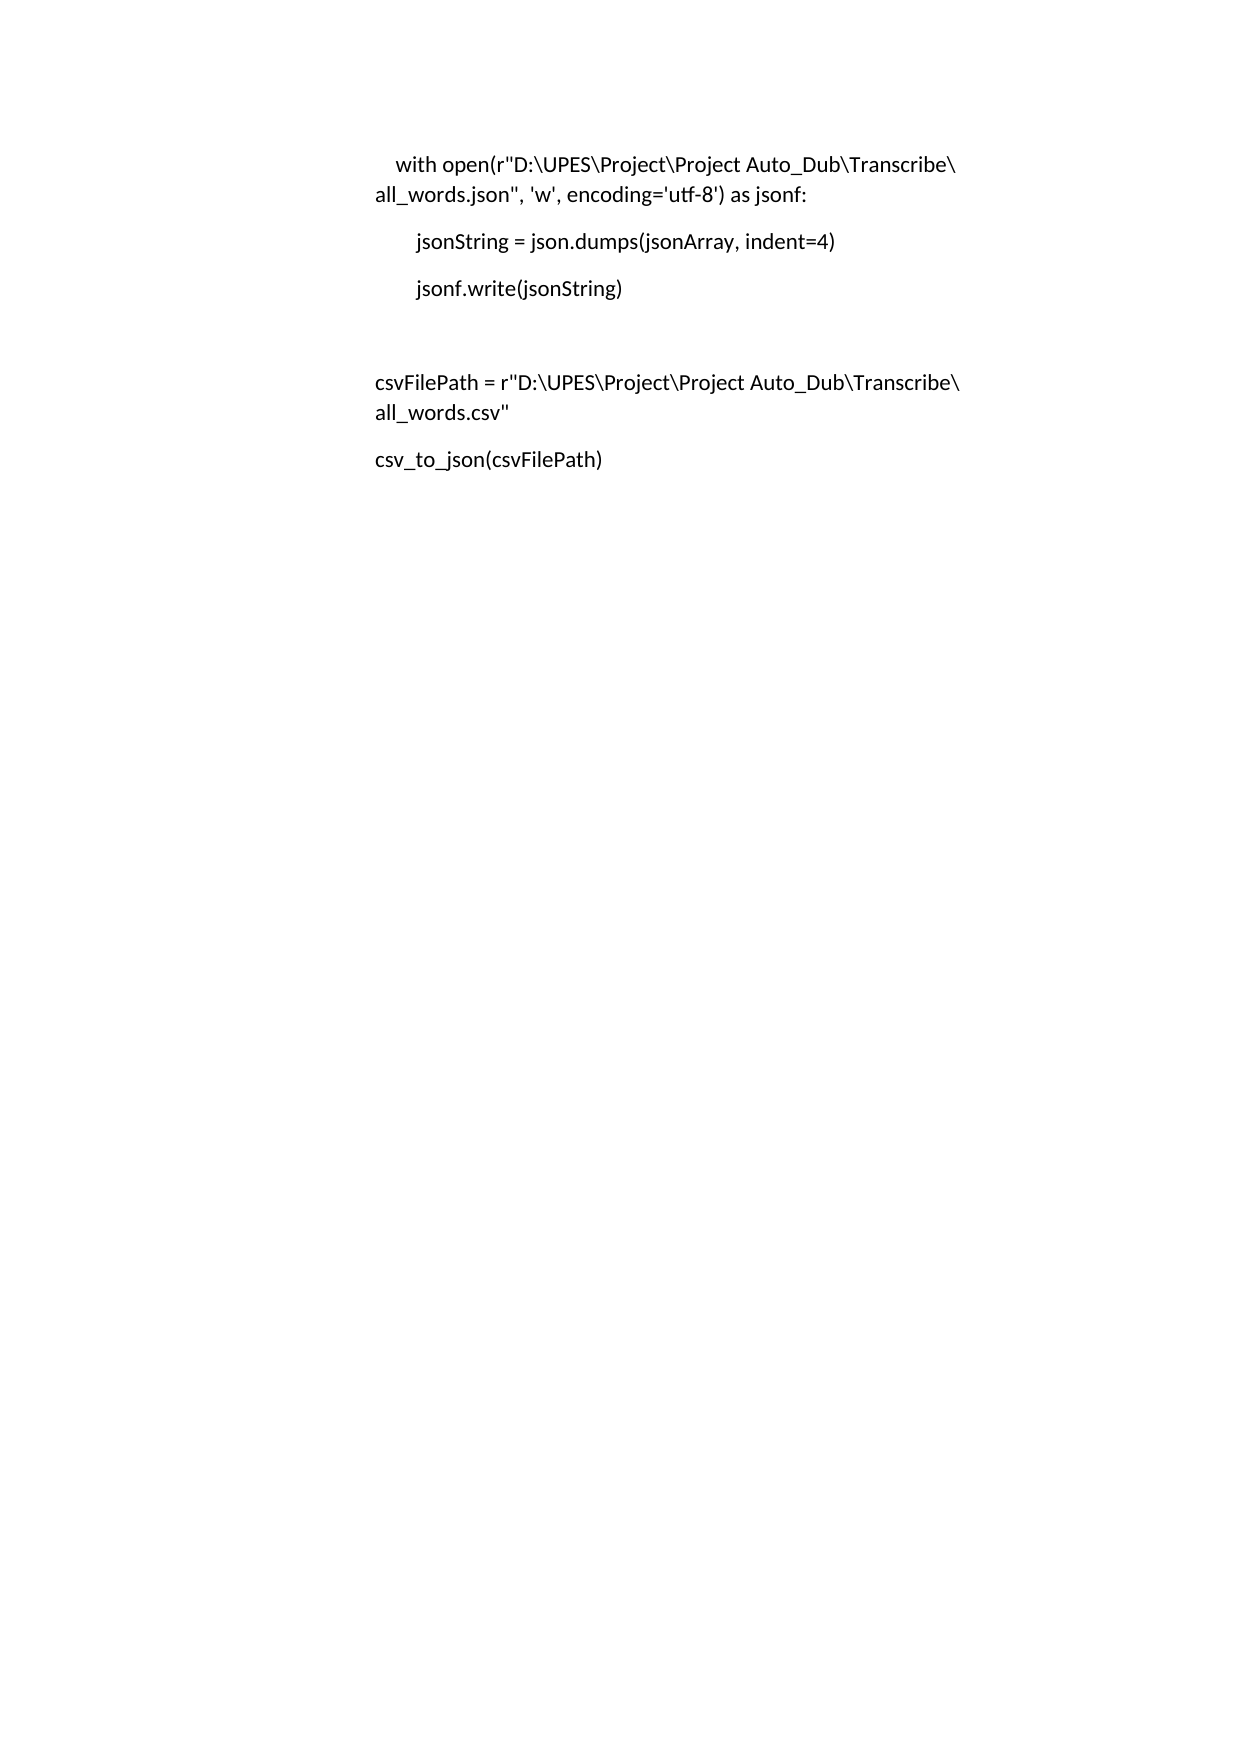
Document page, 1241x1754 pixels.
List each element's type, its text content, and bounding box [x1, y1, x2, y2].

text jsonf.write(jsonString) [375, 274, 1090, 302]
text with open(r"D:\UPES\Project\Project Auto_Dub\Transcribe\all_words.json", 'w', encoding='utf-8') as jsonf: [375, 150, 1090, 208]
text csvFilePath = r"D:\UPES\Project\Project Auto_Dub\Transcribe\all_words.csv" [375, 368, 1090, 426]
text jsonString = json.dumps(jsonArray, indent=4) [375, 227, 1090, 255]
text csv_to_json(csvFilePath) [375, 445, 1090, 473]
